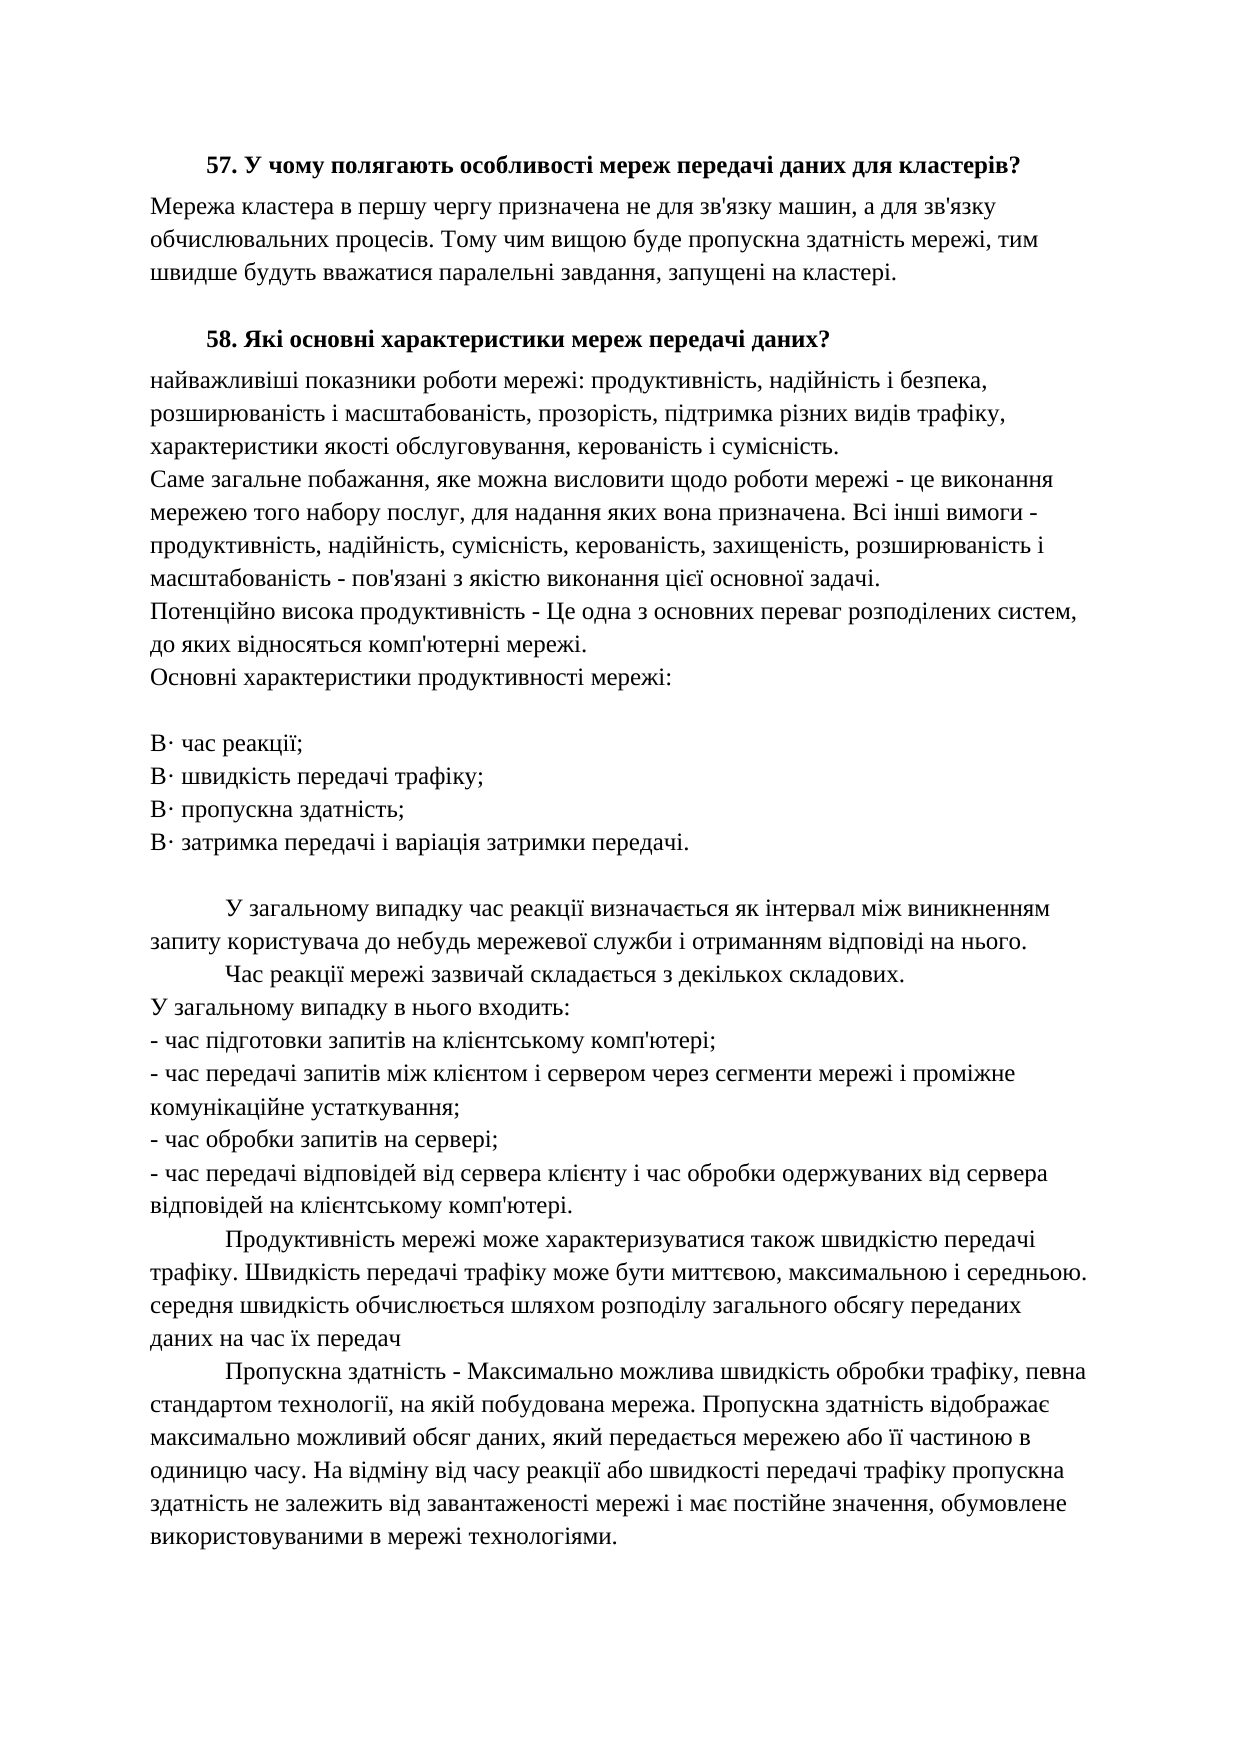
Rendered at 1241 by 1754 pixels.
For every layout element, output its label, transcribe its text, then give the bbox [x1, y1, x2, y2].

text - час передачі відповідей від сервера клієнту і час обробки одержуваних від сервера відповідей на клієнтському комп'ютері. [150, 1158, 1090, 1219]
text В· затримка передачі і варіація затримки передачі. [150, 827, 1090, 856]
text - час підготовки запитів на клієнтському комп'ютері; [150, 1026, 1090, 1054]
text Час реакції мережі зазвичай складається з декількох складових. [150, 959, 1090, 988]
text Саме загальне побажання, яке можна висловити щодо роботи мережі - це виконання мережею того набору послуг, для надання яких вона призначена. Всі інші вимоги - продуктивність, надійність, сумісність, керованість, захищеність, розширюваність і масштабованість - пов'язані з якістю виконання цієї основної задачі. [150, 464, 1090, 592]
text середня швидкість обчислюється шляхом розподілу загального обсягу переданих даних на час їх передач [150, 1290, 1090, 1351]
text В· пропускна здатність; [150, 794, 1090, 823]
text Потенційно висока продуктивність - Це одна з основних переваг розподілених систем, до яких відносяться комп'ютерні мережі. [150, 596, 1090, 658]
text - час передачі запитів між клієнтом і сервером через сегменти мережі і проміжне комунікаційне устаткування; [150, 1058, 1090, 1120]
text Основні характеристики продуктивності мережі: [150, 662, 1090, 691]
text найважливіші показники роботи мережі: продуктивність, надійність і безпека, розширюваність і масштабованість, прозорість, підтримка різних видів трафіку, характеристики якості обслуговування, керованість і сумісність. [150, 365, 1090, 460]
text В· час реакції; [150, 728, 1090, 757]
subtitle 58. Які основні характеристики мереж передачі даних? [150, 324, 1090, 352]
text Пропускна здатність - Максимально можлива швидкість обробки трафіку, певна стандартом технології, на якій побудована мережа. Пропускна здатність відображає максимально можливий обсяг даних, який передається мережею або її частиною в одиницю часу. На відміну від часу реакції або швидкості передачі трафіку пропускна здатність не залежить від завантаженості мережі і має постійне значення, обумовлене використовуваними в мережі технологіями. [150, 1356, 1090, 1549]
text У загальному випадку в нього входить: [150, 992, 1090, 1021]
text Мережа кластера в першу чергу призначена не для зв'язку машин, а для зв'язку обчислювальних процесів. Тому чим вищою буде пропускна здатність мережі, тим швидше будуть вважатися паралельні завдання, запущені на кластері. [150, 191, 1090, 286]
text Продуктивність мережі може характеризуватися також швидкістю передачі трафіку. Швидкість передачі трафіку може бути миттєвою, максимальною і середньою. [150, 1224, 1090, 1285]
subtitle 57. У чому полягають особливості мереж передачі даних для кластерів? [150, 150, 1090, 179]
text У загальному випадку час реакції визначається як інтервал між виникненням запиту користувача до небудь мережевої служби і отриманням відповіді на нього. [150, 893, 1090, 955]
text - час обробки запитів на сервері; [150, 1124, 1090, 1153]
text В· швидкість передачі трафіку; [150, 761, 1090, 790]
